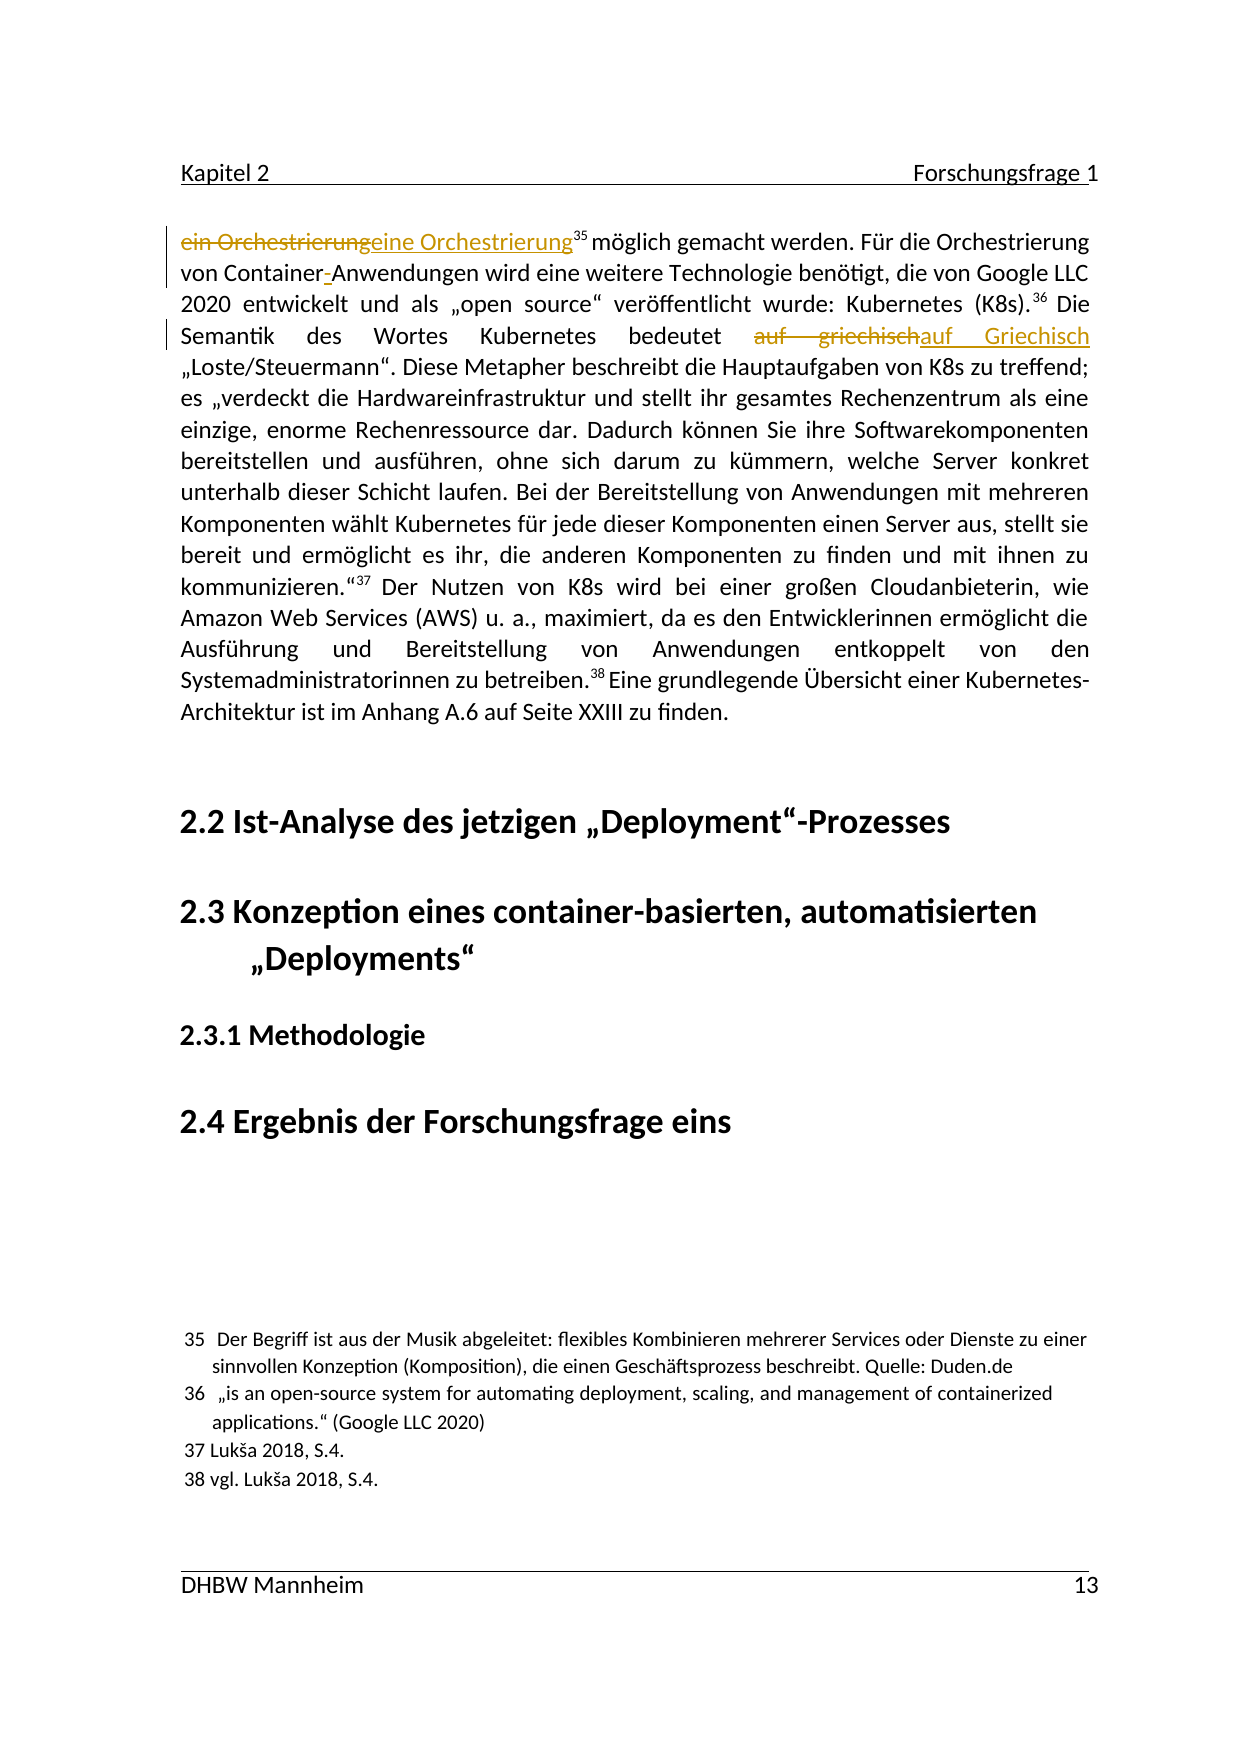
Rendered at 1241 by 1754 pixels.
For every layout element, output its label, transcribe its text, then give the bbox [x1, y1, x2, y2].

text 2.3.1 Methodologie [179, 1016, 1099, 1053]
text 2.3 Konzeption eines container-basierten, automatisierten „Deployments“ [179, 889, 1092, 979]
text 2.4 Ergebnis der Forschungsfrage eins [179, 1099, 1092, 1142]
text 2.2 Ist-Analyse des jetzigen „Deployment“-Prozesses [179, 799, 1092, 842]
text Um die Stärken und Vorteile der Docker-Container, brauchen diese eine Netzwerkanbindung. Nur mit dieser können Container in der Produktion eingesetzt und möglich gemacht werden. Für die Orchestrierung von ContainerAnwendungen wird eine weitere Technologie benötigt, die von Google LLC 2020 entwickelt und als „open source“ veröffentlicht wurde: Kubernetes (K8s). Die Semantik des Wortes Kubernetes bedeutet „Loste/Steuermann“. Diese Metapher beschreibt die Hauptaufgaben von K8s zu treffend; es „verdeckt die Hardwareinfrastruktur und stellt ihr gesamtes Rechenzentrum als eine einzige, enorme Rechenressource dar. Dadurch können Sie ihre Softwarekomponenten bereitstellen und ausführen, ohne sich darum zu kümmern, welche Server konkret unterhalb dieser Schicht laufen. Bei der Bereitstellung von Anwendungen mit mehreren Komponenten wählt Kubernetes für jede dieser Komponenten einen Server aus, stellt sie bereit und ermöglicht es ihr, die anderen Komponenten zu finden und mit ihnen zu kommunizieren.“ Der Nutzen von K8s wird bei einer großen Cloudanbieterin, wie Amazon Web Services (AWS) u. a., maximiert, da es den Entwicklerinnen ermöglicht die Ausführung und Bereitstellung von Anwendungen entkoppelt von den Systemadministratorinnen zu betreiben. Eine grundlegende Übersicht einer Kubernetes-Architektur ist im Anhang A.6 auf Seite XXIII zu finden. [179, 226, 1090, 727]
